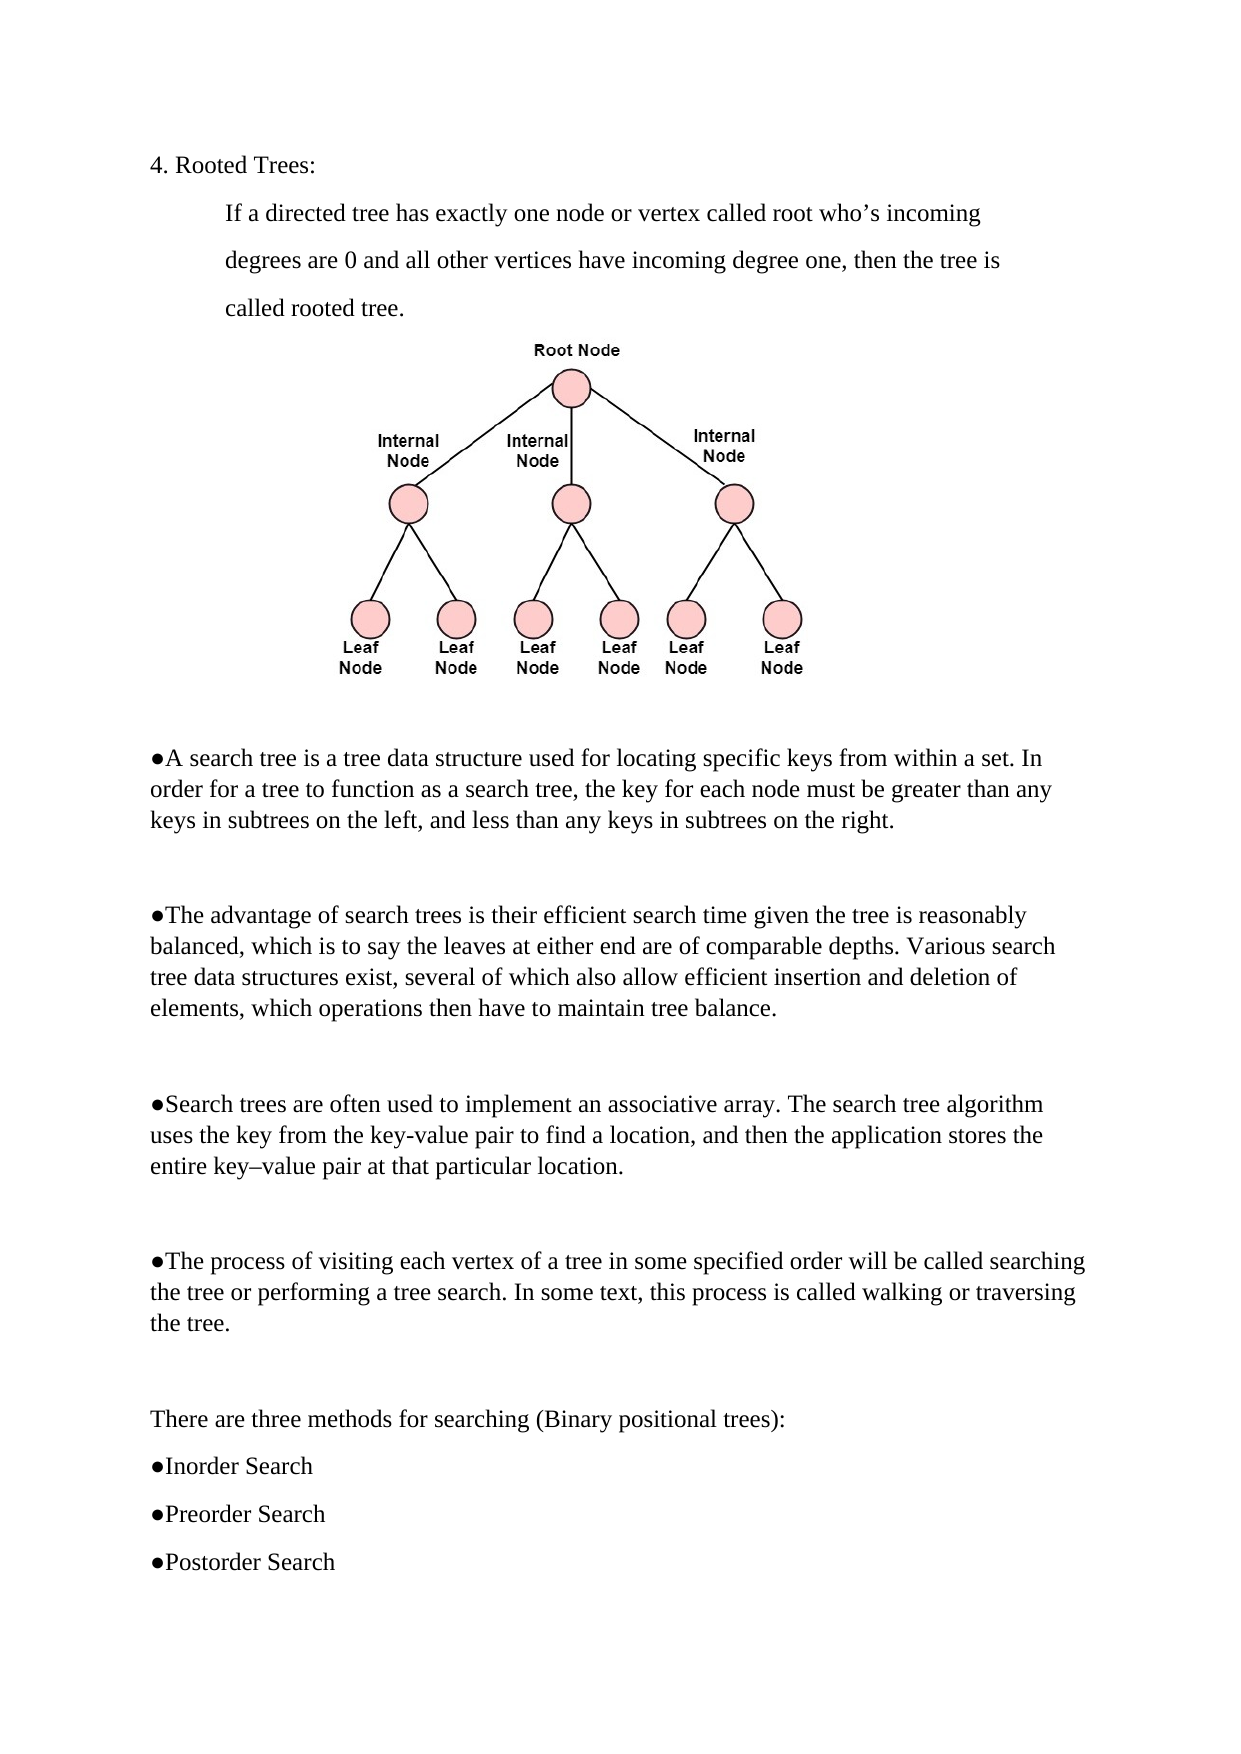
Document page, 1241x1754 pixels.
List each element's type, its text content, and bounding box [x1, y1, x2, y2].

picture [225, 324, 1012, 677]
text ●A search tree is a tree data structure used for locating specific keys from within a set. In order for a tree to function as a search tree, the key for each node must be greater than any keys in subtrees on the left, and less than any keys in subtrees on the right. [150, 743, 1090, 833]
text ●The process of visiting each vertex of a tree in some specified order will be called searching the tree or performing a tree search. In some text, this process is called walking or traversing the tree. [150, 1246, 1090, 1337]
text ●The advantage of search trees is their efficient search time given the tree is reasonably balanced, which is to say the leaves at either end are of comparable depths. Various search tree data structures exist, several of which also allow efficient insertion and deletion of elements, which operations then have to maintain tree balance. [150, 900, 1090, 1022]
text There are three methods for searching (Binary positional trees): [150, 1404, 1090, 1432]
text 4. Rooted Trees: [150, 150, 1090, 179]
text ●Inorder Search [150, 1451, 1090, 1480]
text If a directed tree has exactly one node or vertex called root who’s incoming [225, 198, 1090, 226]
text ●Postorder Search [150, 1547, 1090, 1576]
text ●Preorder Search [150, 1499, 1090, 1528]
text degrees are 0 and all other vertices have incoming degree one, then the tree is [225, 245, 1090, 274]
text ●Search trees are often used to implement an associative array. The search tree algorithm uses the key from the key-value pair to find a location, and then the application stores the entire key–value pair at that particular location. [150, 1089, 1090, 1179]
